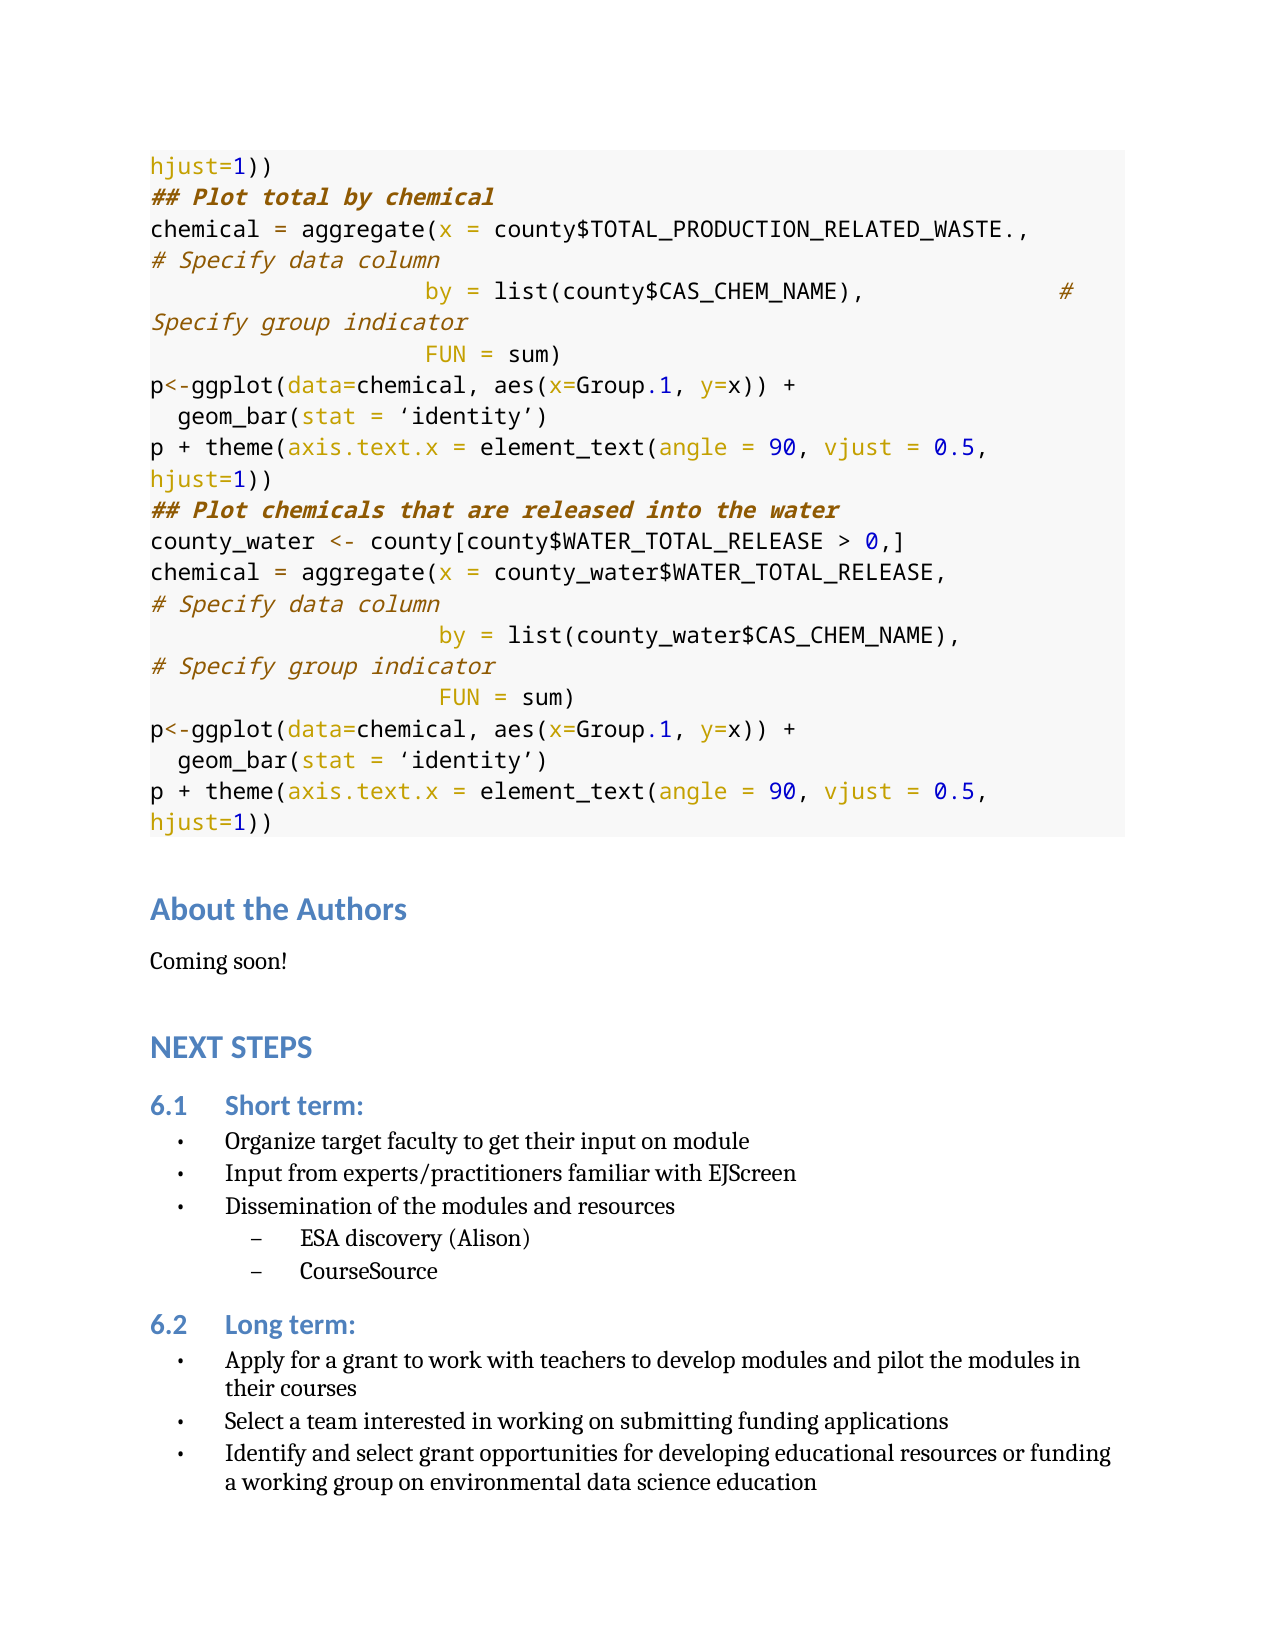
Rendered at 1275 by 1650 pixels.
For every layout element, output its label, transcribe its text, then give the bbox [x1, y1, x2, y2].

list Apply for a grant to work with teachers to develop modules and pilot the modules in their courses [175, 1346, 1125, 1403]
subtitle NEXT STEPS [150, 1026, 1125, 1066]
subtitle About the Authors [150, 887, 1125, 928]
list Dissemination of the modules and resources [175, 1192, 1125, 1220]
list Select a team interested in working on submitting funding applications [175, 1407, 1125, 1436]
list CourseSource [250, 1257, 1125, 1285]
list Input from experts/practitioners familiar with EJScreen [175, 1159, 1125, 1188]
subtitle 6.2 Long term: [150, 1306, 1125, 1342]
list Identify and select grant opportunities for developing educational resources or funding a working group on environmental data science education [175, 1439, 1125, 1497]
subtitle 6.1 Short term: [150, 1087, 1125, 1123]
list ESA discovery (Alison) [250, 1224, 1125, 1253]
text Coming soon! [150, 947, 1125, 976]
list Organize target faculty to get their input on module [175, 1127, 1125, 1155]
